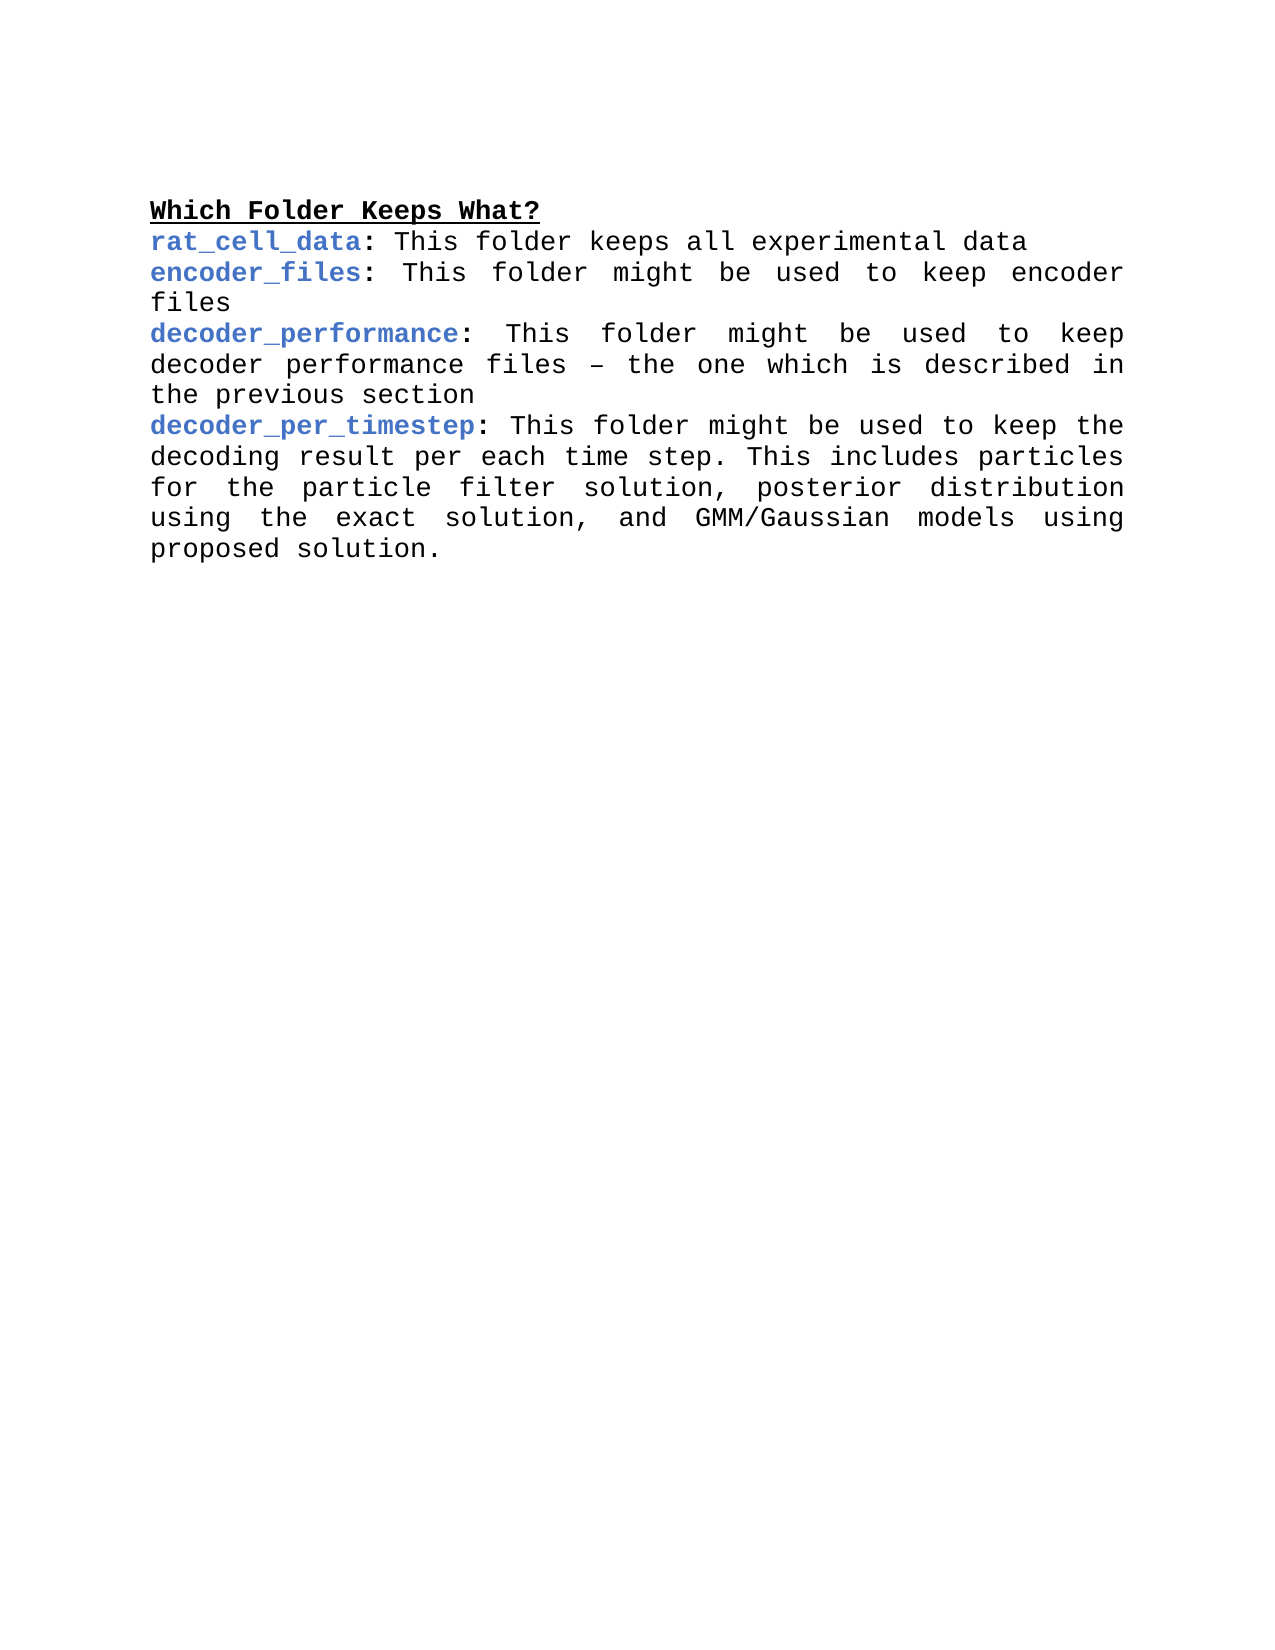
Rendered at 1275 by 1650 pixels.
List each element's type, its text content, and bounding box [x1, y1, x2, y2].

text decoder_per_timestep: This folder might be used to keep the decoding result per each time step. This includes particles for the particle filter solution, posterior distribution using the exact solution, and GMM/Gaussian models using proposed solution. [150, 412, 1125, 566]
text Which Folder Keeps What? [150, 197, 1125, 228]
text encoder_files: This folder might be used to keep encoder files [150, 258, 1125, 320]
text rat_cell_data: This folder keeps all experimental data [150, 228, 1125, 258]
text decoder_performance: This folder might be used to keep decoder performance files – the one which is described in the previous section [150, 320, 1125, 412]
